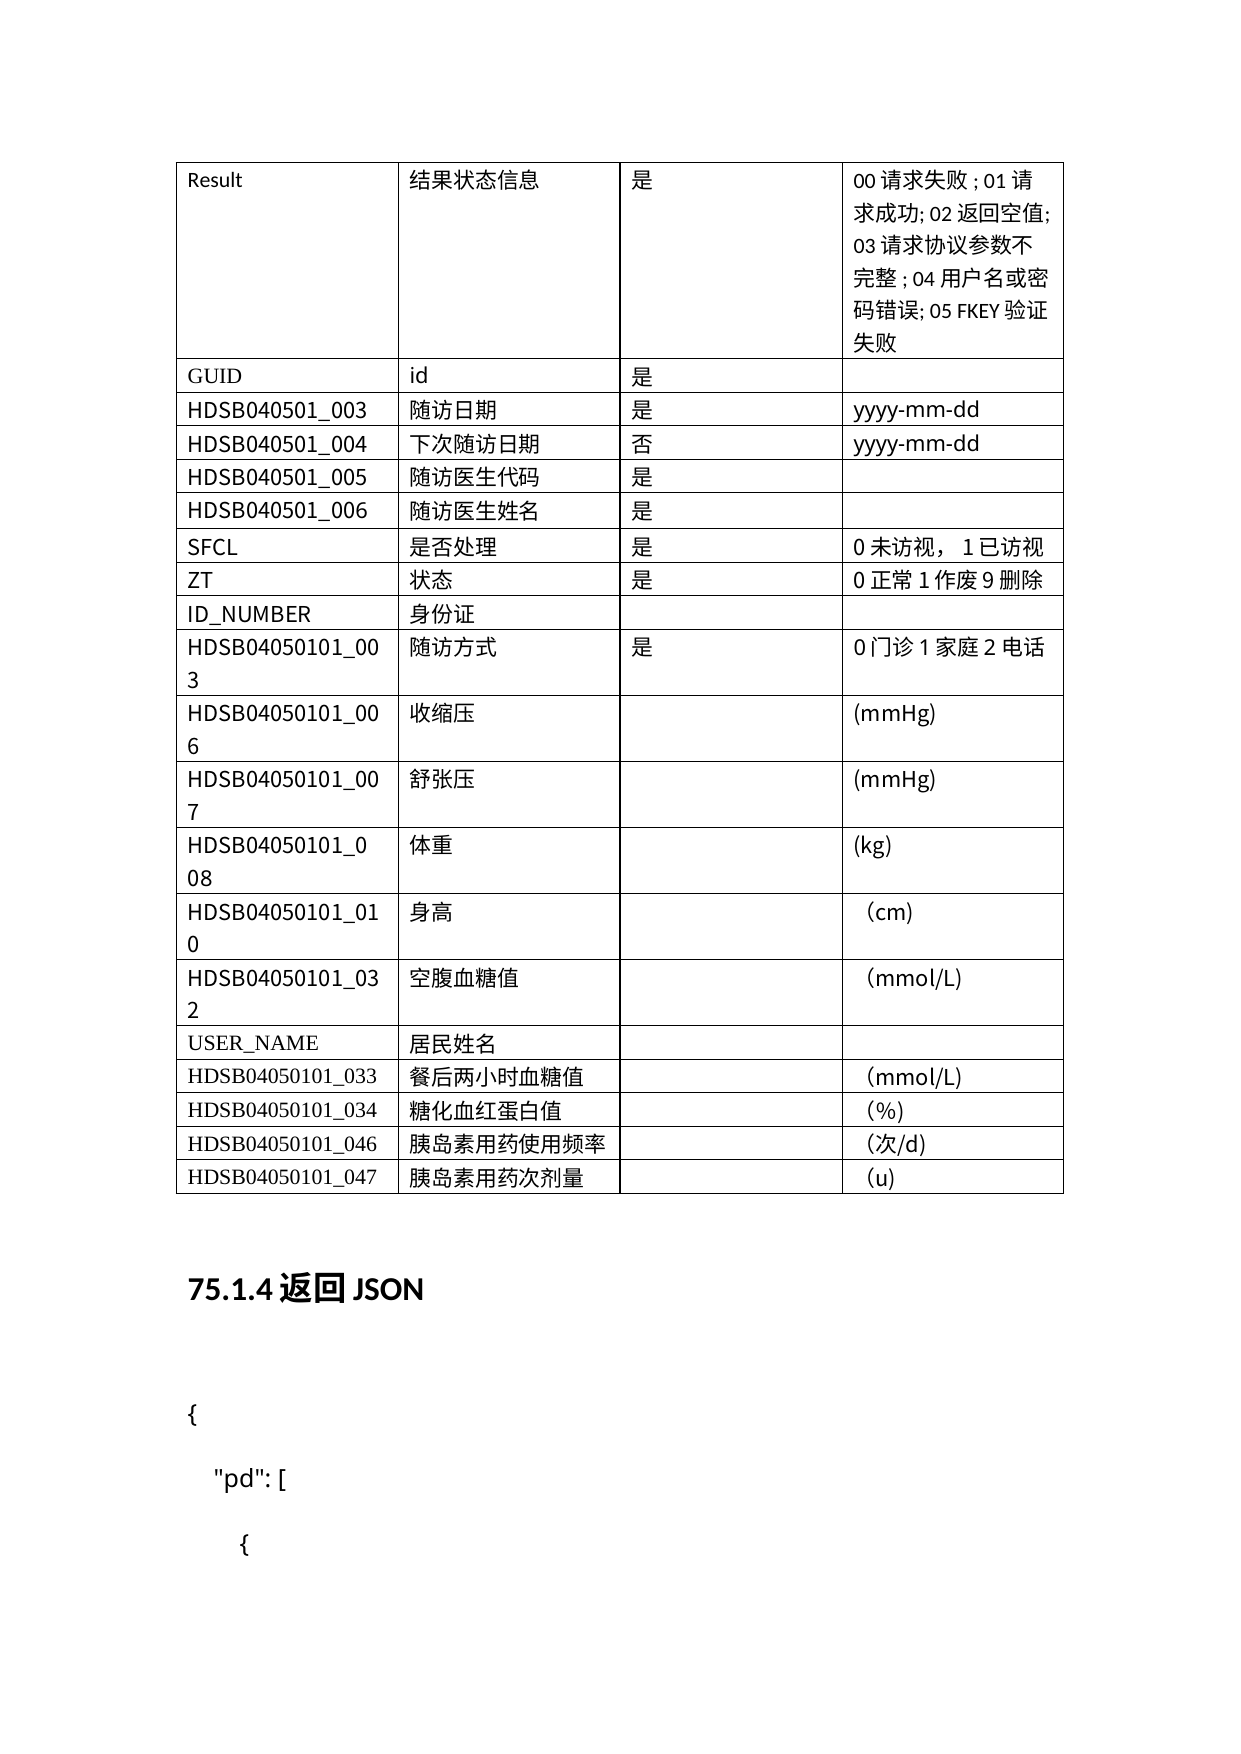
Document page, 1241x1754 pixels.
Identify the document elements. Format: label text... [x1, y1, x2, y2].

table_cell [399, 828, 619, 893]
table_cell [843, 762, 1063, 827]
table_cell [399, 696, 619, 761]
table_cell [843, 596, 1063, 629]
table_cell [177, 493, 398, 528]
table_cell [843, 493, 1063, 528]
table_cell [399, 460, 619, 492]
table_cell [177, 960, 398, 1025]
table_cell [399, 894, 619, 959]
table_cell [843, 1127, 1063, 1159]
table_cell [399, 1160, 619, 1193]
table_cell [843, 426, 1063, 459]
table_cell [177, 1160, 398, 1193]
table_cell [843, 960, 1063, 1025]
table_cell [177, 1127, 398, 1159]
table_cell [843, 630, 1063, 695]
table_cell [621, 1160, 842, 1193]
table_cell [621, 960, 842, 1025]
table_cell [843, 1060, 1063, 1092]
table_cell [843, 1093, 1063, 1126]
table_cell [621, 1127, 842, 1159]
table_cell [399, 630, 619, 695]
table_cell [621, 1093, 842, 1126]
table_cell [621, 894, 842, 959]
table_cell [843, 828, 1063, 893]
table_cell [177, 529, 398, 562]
text { [187, 1511, 1053, 1576]
subtitle 75.1.4返回JSON [187, 1253, 1053, 1318]
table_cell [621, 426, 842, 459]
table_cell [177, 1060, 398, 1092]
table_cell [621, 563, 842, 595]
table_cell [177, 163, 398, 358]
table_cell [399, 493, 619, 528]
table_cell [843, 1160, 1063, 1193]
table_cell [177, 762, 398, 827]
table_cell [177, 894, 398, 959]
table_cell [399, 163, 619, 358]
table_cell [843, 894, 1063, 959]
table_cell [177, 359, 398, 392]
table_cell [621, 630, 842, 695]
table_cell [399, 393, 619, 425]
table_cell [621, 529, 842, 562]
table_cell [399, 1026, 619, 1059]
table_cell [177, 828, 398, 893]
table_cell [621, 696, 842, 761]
text "pd": [ [187, 1446, 1053, 1511]
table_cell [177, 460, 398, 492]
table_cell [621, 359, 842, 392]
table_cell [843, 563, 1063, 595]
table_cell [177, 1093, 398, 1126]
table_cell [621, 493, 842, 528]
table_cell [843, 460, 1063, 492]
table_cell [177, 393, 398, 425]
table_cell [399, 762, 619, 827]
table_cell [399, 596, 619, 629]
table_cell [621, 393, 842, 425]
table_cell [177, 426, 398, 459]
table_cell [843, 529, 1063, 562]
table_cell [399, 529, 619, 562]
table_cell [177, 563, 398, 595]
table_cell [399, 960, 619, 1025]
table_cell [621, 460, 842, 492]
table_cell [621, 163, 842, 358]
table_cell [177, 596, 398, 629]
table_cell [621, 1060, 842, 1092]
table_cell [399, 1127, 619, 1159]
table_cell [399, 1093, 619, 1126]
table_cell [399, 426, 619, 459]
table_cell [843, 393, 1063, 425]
text { [187, 1381, 1053, 1446]
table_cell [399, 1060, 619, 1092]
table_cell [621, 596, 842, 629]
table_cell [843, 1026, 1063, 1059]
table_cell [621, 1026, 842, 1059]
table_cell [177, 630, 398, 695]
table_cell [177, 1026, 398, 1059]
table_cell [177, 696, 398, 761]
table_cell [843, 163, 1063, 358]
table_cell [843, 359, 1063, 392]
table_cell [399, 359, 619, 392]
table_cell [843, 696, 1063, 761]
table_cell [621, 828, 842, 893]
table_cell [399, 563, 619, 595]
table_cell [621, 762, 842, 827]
